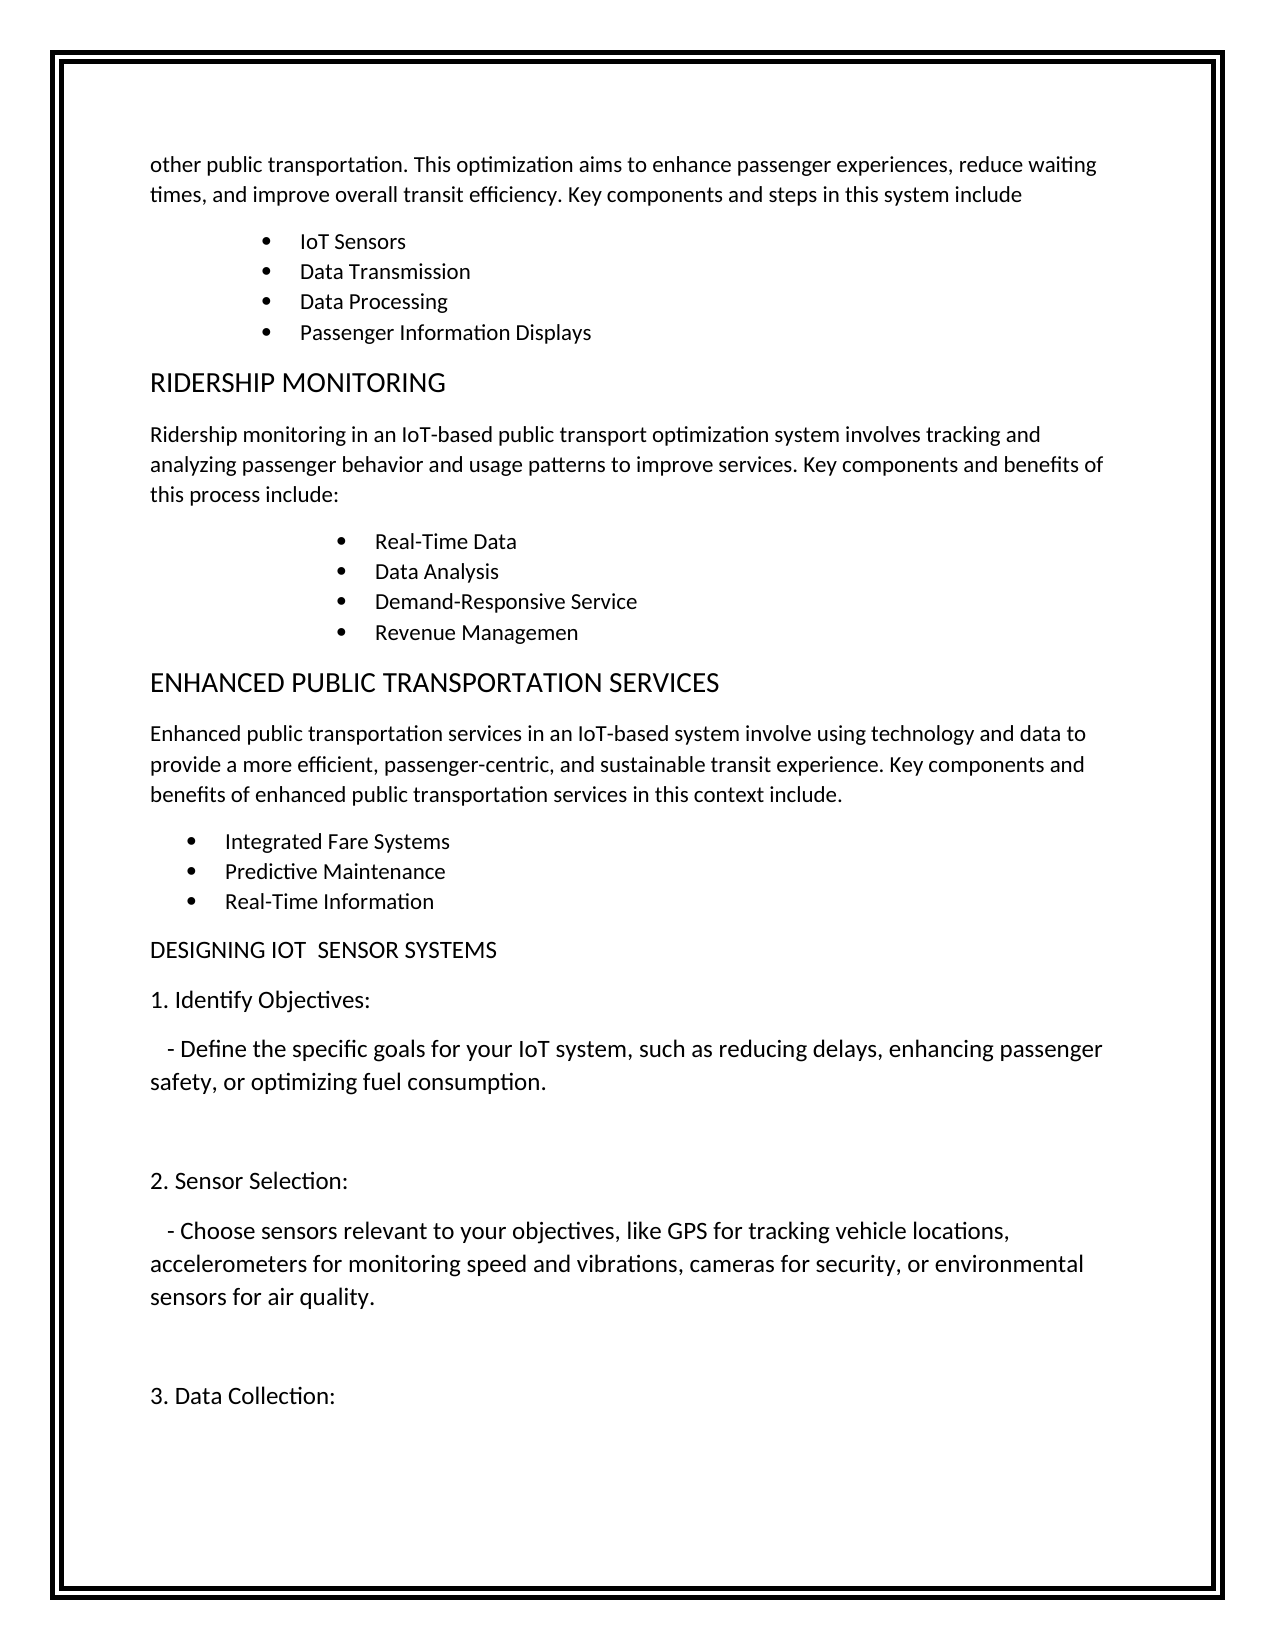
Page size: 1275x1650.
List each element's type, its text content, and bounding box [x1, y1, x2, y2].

text 1. Identify Objectives: [150, 984, 1125, 1014]
list Data Processing [262, 287, 1125, 316]
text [150, 150, 1125, 208]
list Data Analysis [337, 557, 1125, 585]
text DESIGNING IOT SENSOR SYSTEMS [150, 934, 1125, 965]
list Real-Time Data [337, 527, 1125, 555]
list Data Transmission [262, 257, 1125, 285]
text 3. Data Collection: [150, 1380, 1125, 1411]
text RIDERSHIP MONITORING [150, 364, 1125, 400]
text Ridership monitoring in an IoT-based public transport optimization system involves tracking and analyzing passenger behavior and usage patterns to improve services. Key components and benefits of this process include: [150, 420, 1125, 508]
text ENHANCED PUBLIC TRANSPORTATION SERVICES [150, 664, 1125, 700]
list Integrated Fare Systems [187, 827, 1125, 855]
text - Define the specific goals for your IoT system, such as reducing delays, enhancing passenger safety, or optimizing fuel consumption. [150, 1033, 1125, 1097]
list Real-Time Information [187, 887, 1125, 915]
list Passenger Information Displays [262, 318, 1125, 346]
list Revenue Managemen [337, 618, 1125, 646]
list IoT Sensors [262, 227, 1125, 255]
list Predictive Maintenance [187, 857, 1125, 885]
text 2. Sensor Selection: [150, 1165, 1125, 1196]
text Enhanced public transportation services in an IoT-based system involve using technology and data to provide a more efficient, passenger-centric, and sustainable transit experience. Key components and benefits of enhanced public transportation services in this context include. [150, 719, 1125, 808]
text - Choose sensors relevant to your objectives, like GPS for tracking vehicle locations, accelerometers for monitoring speed and vibrations, cameras for security, or environmental sensors for air quality. [150, 1215, 1125, 1311]
list Demand-Responsive Service [337, 587, 1125, 615]
